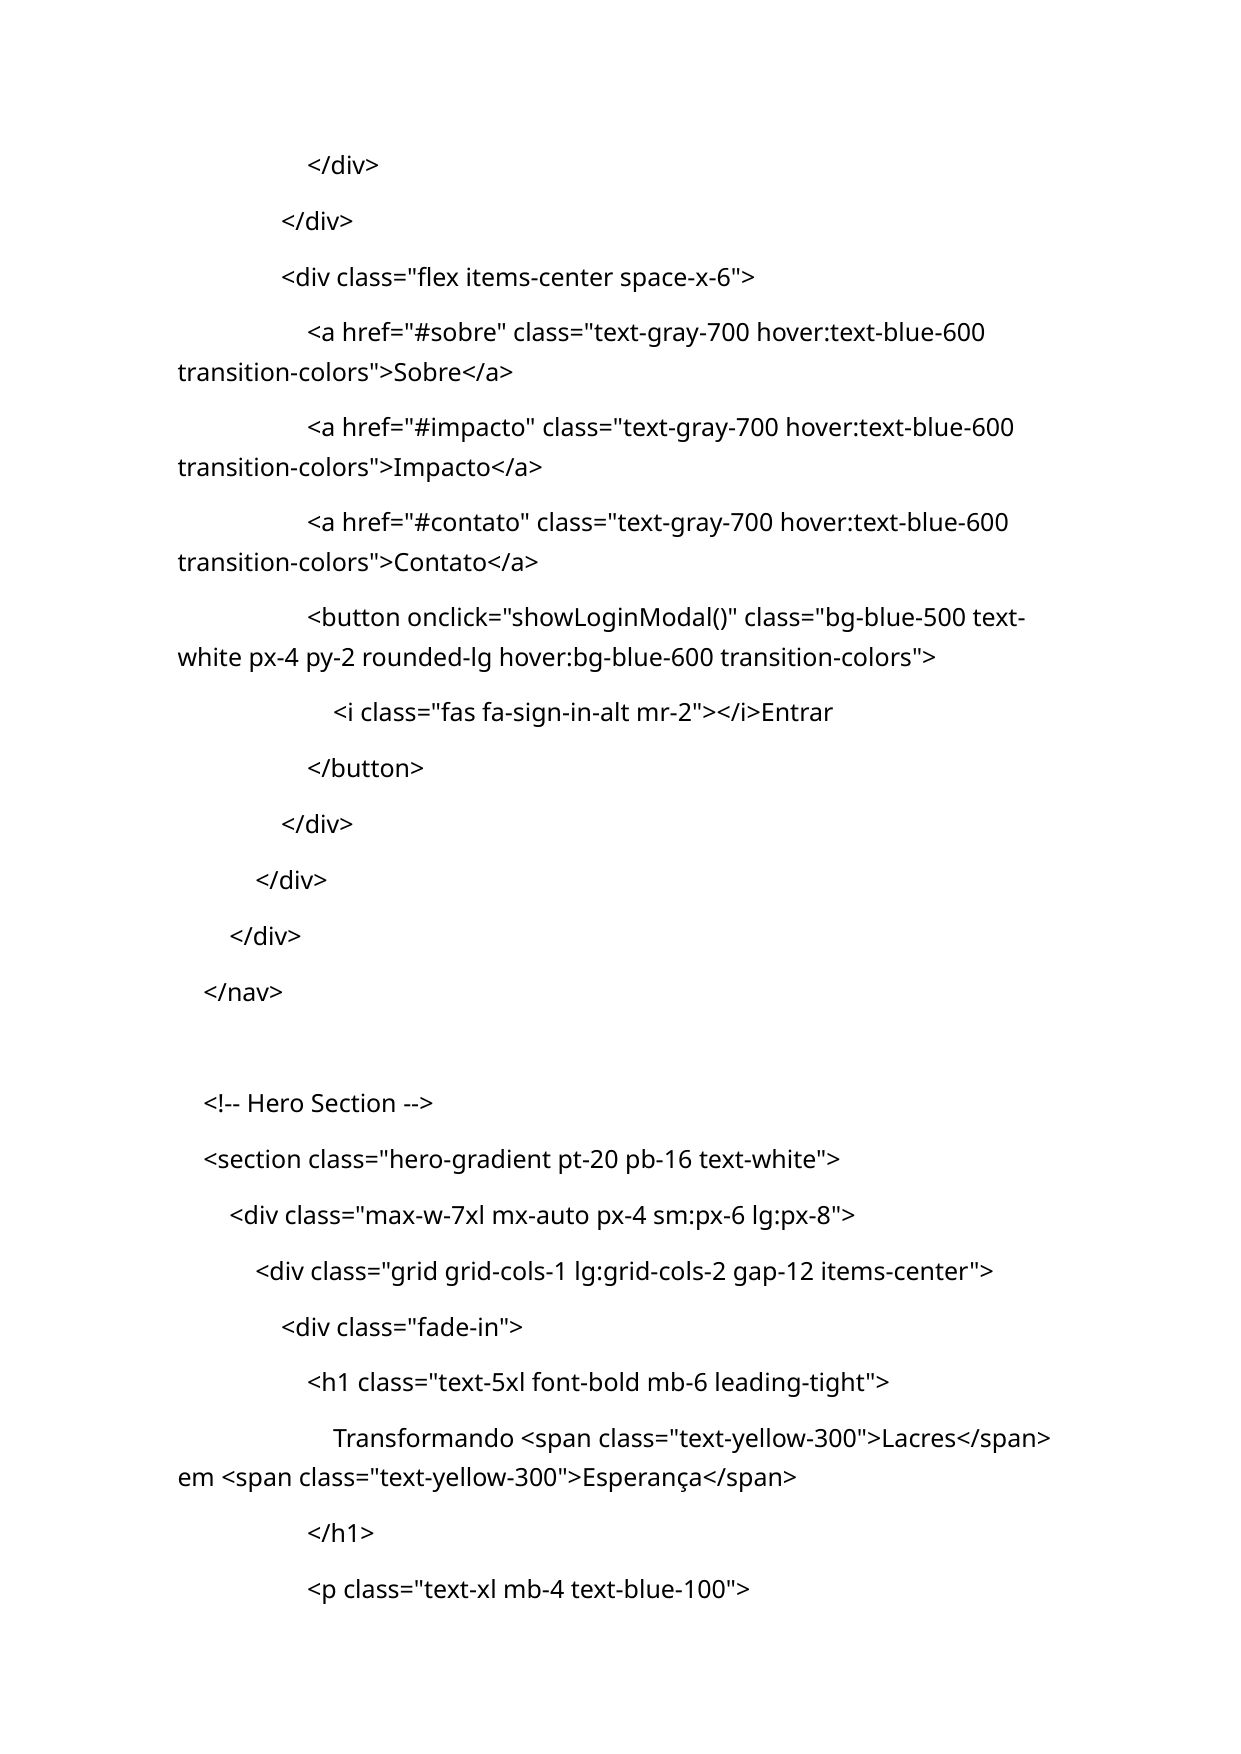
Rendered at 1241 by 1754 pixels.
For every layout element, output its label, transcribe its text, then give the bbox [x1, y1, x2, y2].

text <button onclick="showLoginModal()" class="bg-blue-500 text-white px-4 py-2 rounded-lg hover:bg-blue-600 transition-colors"> [177, 600, 1063, 673]
text <div class="flex items-center space-x-6"> [177, 259, 1063, 293]
text <h1 class="text-5xl font-bold mb-6 leading-tight"> [177, 1365, 1063, 1399]
text </div> [177, 148, 1063, 182]
text <a href="#impacto" class="text-gray-700 hover:text-blue-600 transition-colors">Impacto</a> [177, 410, 1063, 483]
text </h1> [177, 1516, 1063, 1550]
text <section class="hero-gradient pt-20 pb-16 text-white"> [177, 1142, 1063, 1176]
text <div class="fade-in"> [177, 1309, 1063, 1343]
text </nav> [177, 974, 1063, 1008]
text <i class="fas fa-sign-in-alt mr-2"></i>Entrar [177, 695, 1063, 729]
text <p class="text-xl mb-4 text-blue-100"> [177, 1572, 1063, 1606]
text </div> [177, 807, 1063, 841]
text </div> [177, 918, 1063, 952]
text </div> [177, 203, 1063, 237]
text </div> [177, 863, 1063, 897]
text </button> [177, 751, 1063, 785]
text <!-- Hero Section --> [177, 1086, 1063, 1120]
text <a href="#sobre" class="text-gray-700 hover:text-blue-600 transition-colors">Sobre</a> [177, 315, 1063, 388]
text <div class="grid grid-cols-1 lg:grid-cols-2 gap-12 items-center"> [177, 1253, 1063, 1287]
text <div class="max-w-7xl mx-auto px-4 sm:px-6 lg:px-8"> [177, 1198, 1063, 1232]
text Transformando <span class="text-yellow-300">Lacres</span> em <span class="text-yellow-300">Esperança</span> [177, 1421, 1063, 1494]
text <a href="#contato" class="text-gray-700 hover:text-blue-600 transition-colors">Contato</a> [177, 505, 1063, 578]
